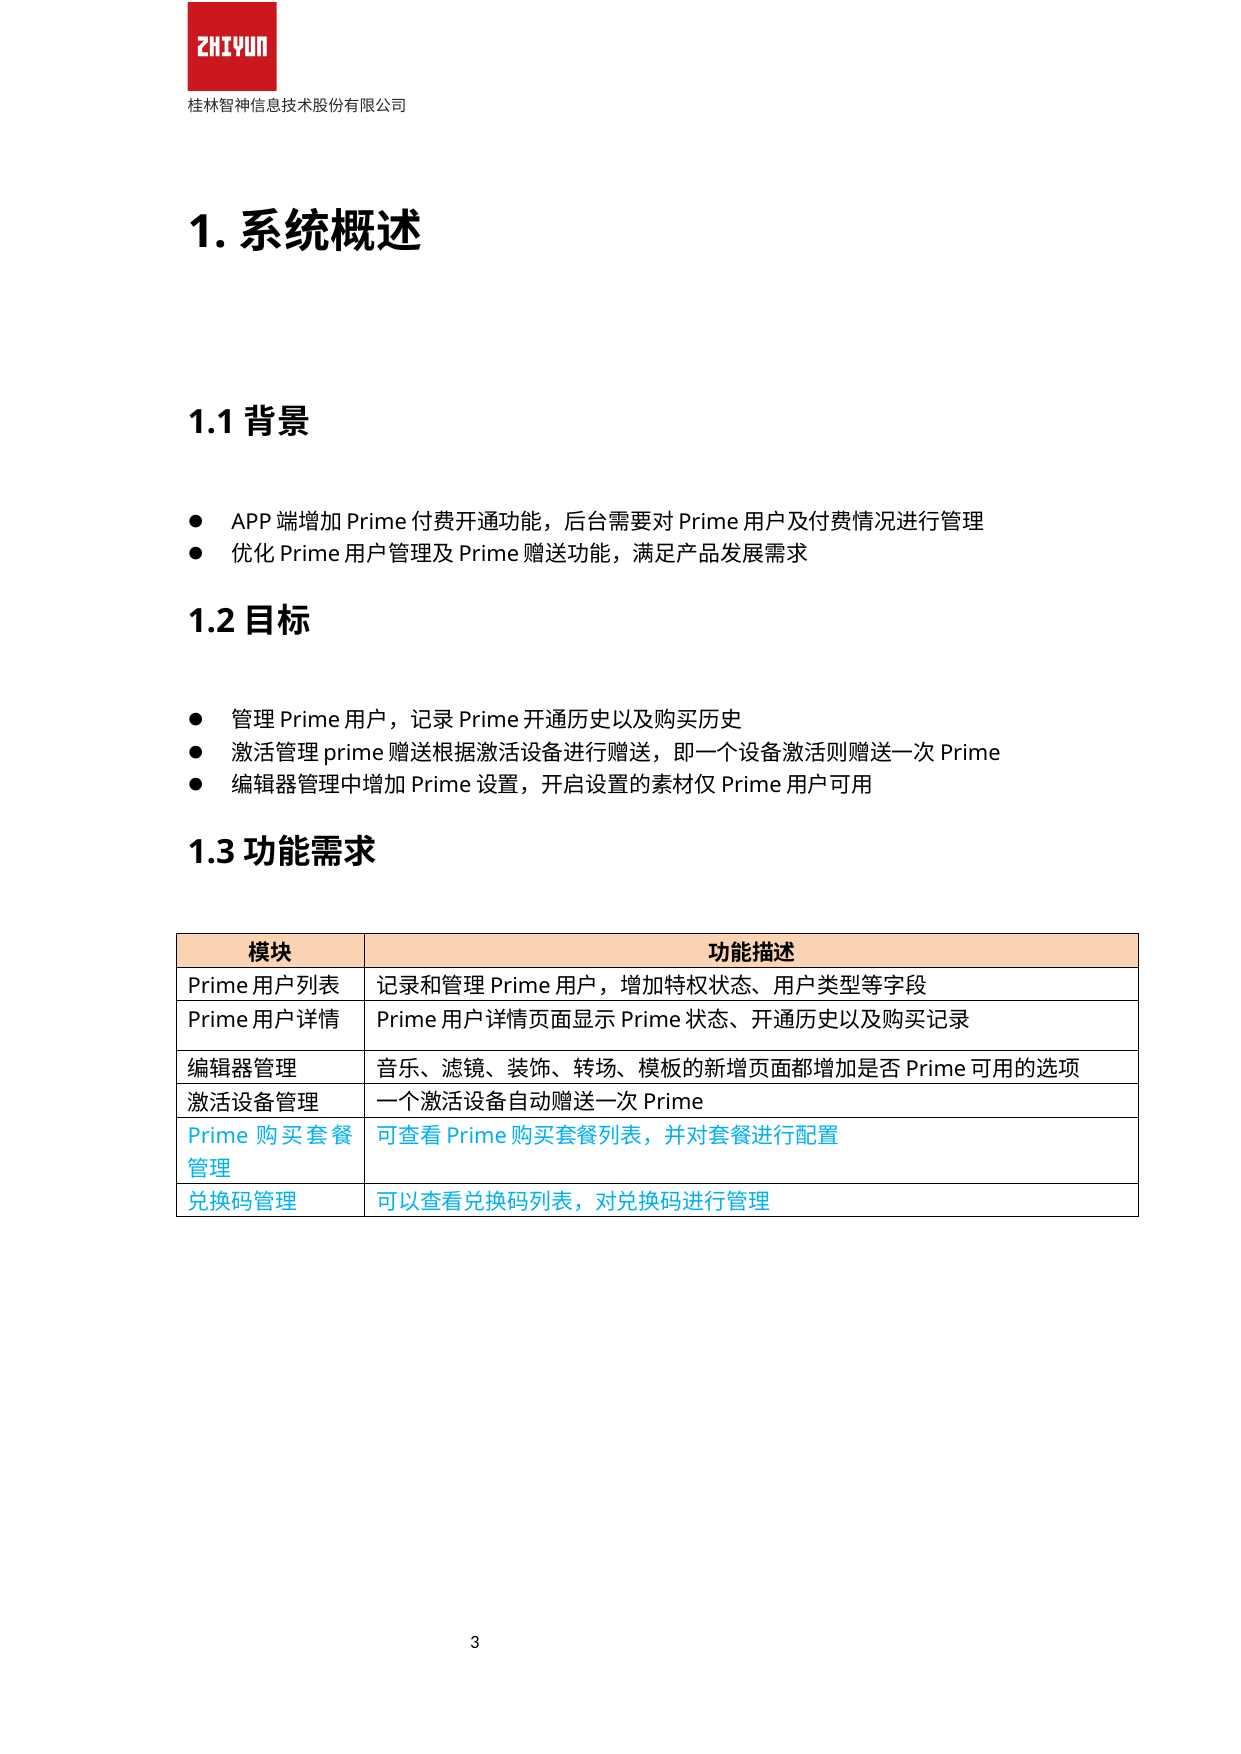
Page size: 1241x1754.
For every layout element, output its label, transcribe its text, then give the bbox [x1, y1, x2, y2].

list 管理Prime用户，记录Prime开通历史以及购买历史 [187, 702, 1053, 734]
picture [336, 1137, 348, 1141]
table_cell 可以查看兑换码列表，对兑换码进行管理 [365, 1184, 1138, 1216]
table_cell 一个激活设备自动赠送一次Prime [365, 1084, 1138, 1117]
table_cell 兑换码管理 [177, 1184, 364, 1216]
list 编辑器管理中增加Prime设置，开启设置的素材仅Prime用户可用 [187, 767, 1053, 799]
subtitle 1.1 背景 [187, 387, 1053, 452]
picture [735, 1137, 747, 1141]
subtitle 1.2 目标 [187, 585, 1053, 650]
table_cell 可查看Prime购买套餐列表，并对套餐进行配置 [365, 1118, 1138, 1183]
table_cell 激活设备管理 [177, 1084, 364, 1117]
table_cell 音乐、滤镜、装饰、转场、模板的新增页面都增加是否Prime可用的选项 [365, 1051, 1138, 1083]
table_cell Prime用户详情页面显示Prime状态、开通历史以及购买记录 [365, 1001, 1138, 1049]
table_header 模块 [177, 934, 364, 967]
table_cell Prime购买套餐管理 [177, 1118, 364, 1183]
table_cell 编辑器管理 [177, 1051, 364, 1083]
picture [581, 1137, 593, 1141]
list 优化Prime用户管理及Prime赠送功能，满足产品发展需求 [187, 536, 1053, 568]
list 激活管理prime赠送根据激活设备进行赠送，即一个设备激活则赠送一次Prime [187, 734, 1053, 767]
list APP端增加Prime付费开通功能，后台需要对Prime用户及付费情况进行管理 [187, 503, 1053, 536]
table_cell Prime用户列表 [177, 968, 364, 1000]
table_cell 记录和管理Prime用户，增加特权状态、用户类型等字段 [365, 968, 1138, 1000]
picture [187, 2, 277, 91]
subtitle 系统概述 [187, 179, 1053, 276]
table_header 功能描述 [365, 934, 1138, 967]
table_cell Prime用户详情 [177, 1001, 364, 1049]
subtitle 1.3 功能需求 [187, 817, 1053, 882]
